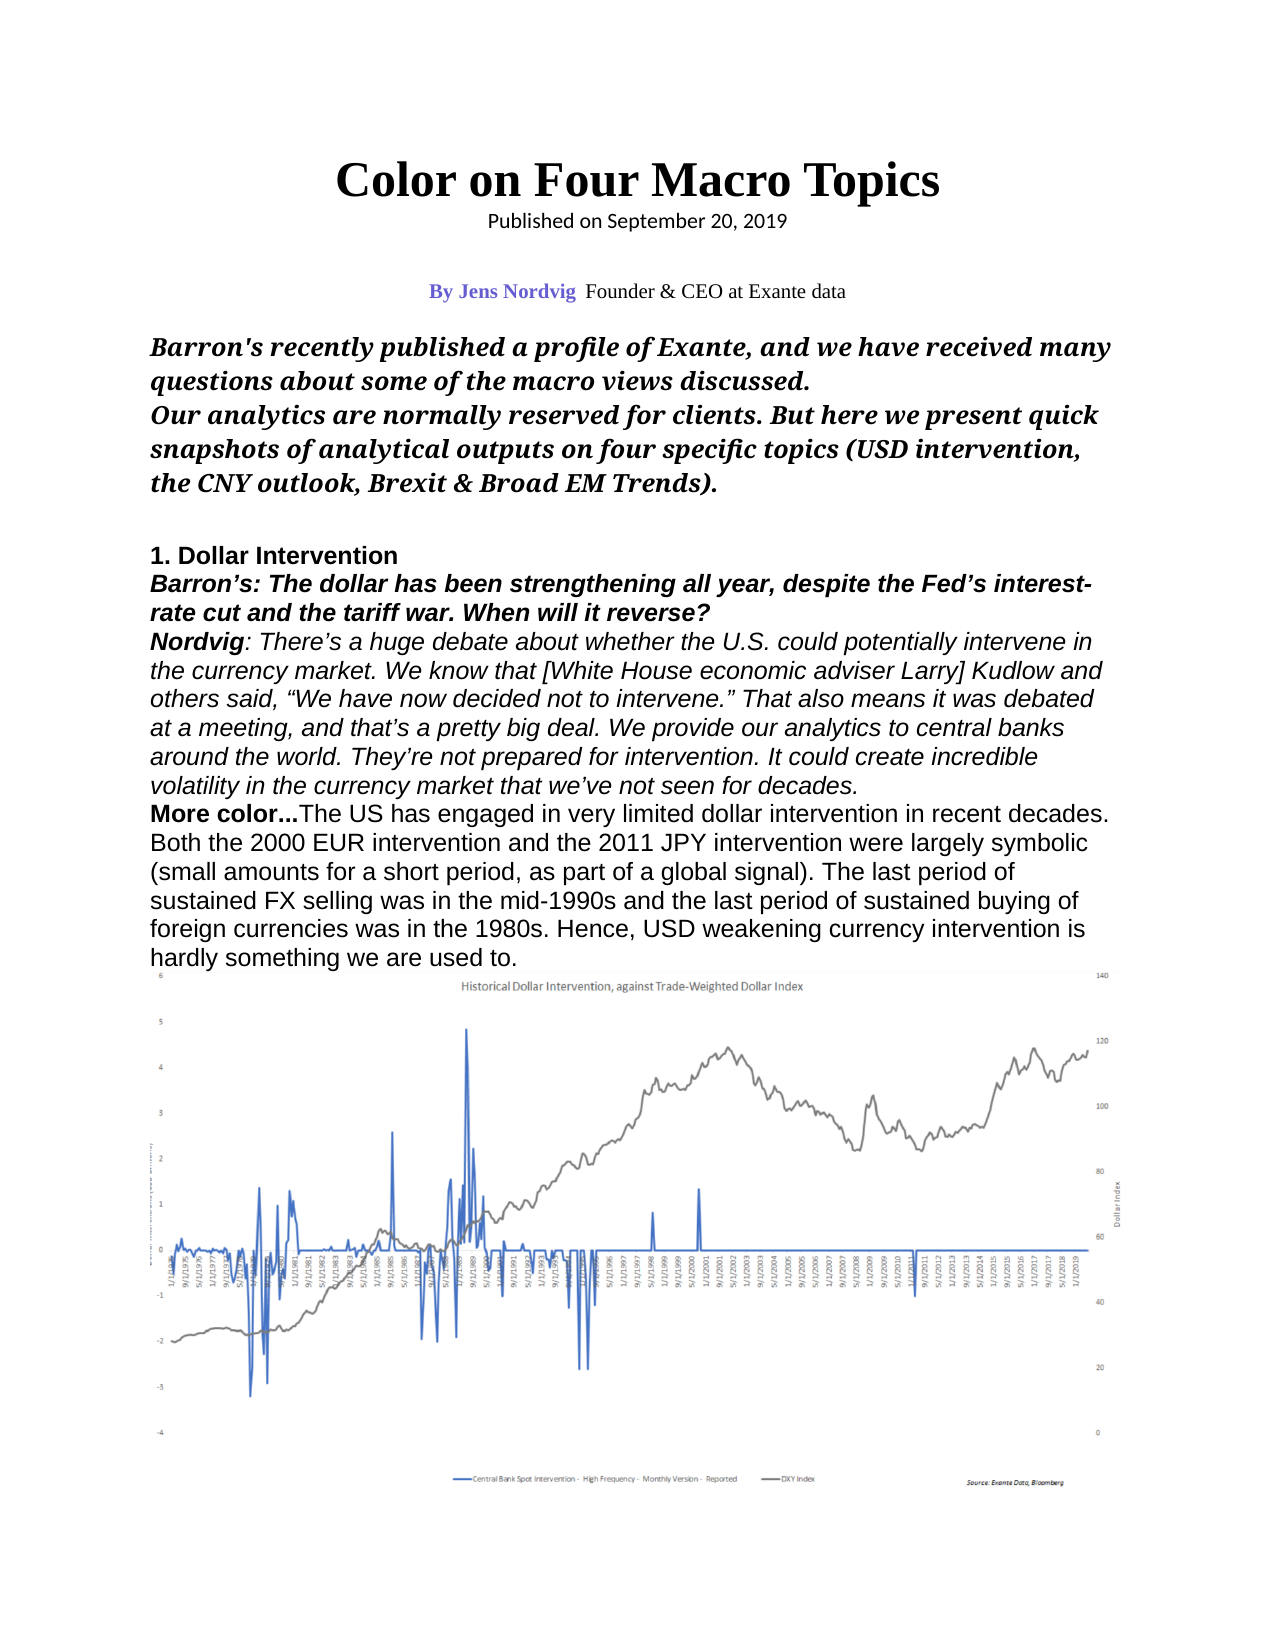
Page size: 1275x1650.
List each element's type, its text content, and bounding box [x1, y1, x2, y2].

subtitle By Jens Nordvig Founder & CEO at Exante data [150, 279, 1125, 303]
text Our analytics are normally reserved for clients. But here we present quick snapshots of analytical outputs on four specific topics (USD intervention, the CNY outlook, Brexit & Broad EM Trends). [150, 397, 1125, 499]
text 1. Dollar Intervention [150, 541, 1125, 569]
text Barron's recently published a profile of Exante, and we have received many questions about some of the macro views discussed. [150, 329, 1125, 397]
text Barron’s: The dollar has been strengthening all year, despite the Fed’s interest-rate cut and the tariff war. When will it reverse? [150, 569, 1125, 627]
text Nordvig: There’s a huge debate about whether the U.S. could potentially intervene in the currency market. We know that [White House economic adviser Larry] Kudlow and others said, “We have now decided not to intervene.” That also means it was debated at a meeting, and that’s a pretty big deal. We provide our analytics to central banks around the world. They’re not prepared for intervention. It could create incredible volatility in the currency market that we’ve not seen for decades. [150, 627, 1125, 799]
text Published on September 20, 2019 [150, 207, 1125, 234]
text More color...The US has engaged in very limited dollar intervention in recent decades. Both the 2000 EUR intervention and the 2011 JPY intervention were largely symbolic (small amounts for a short period, as part of a global signal). The last period of sustained FX selling was in the mid-1990s and the last period of sustained buying of foreign currencies was in the 1980s. Hence, USD weakening currency intervention is hardly something we are used to. [150, 799, 1125, 972]
subtitle Color on Four Macro Topics [150, 150, 1125, 207]
picture [150, 972, 1123, 1488]
